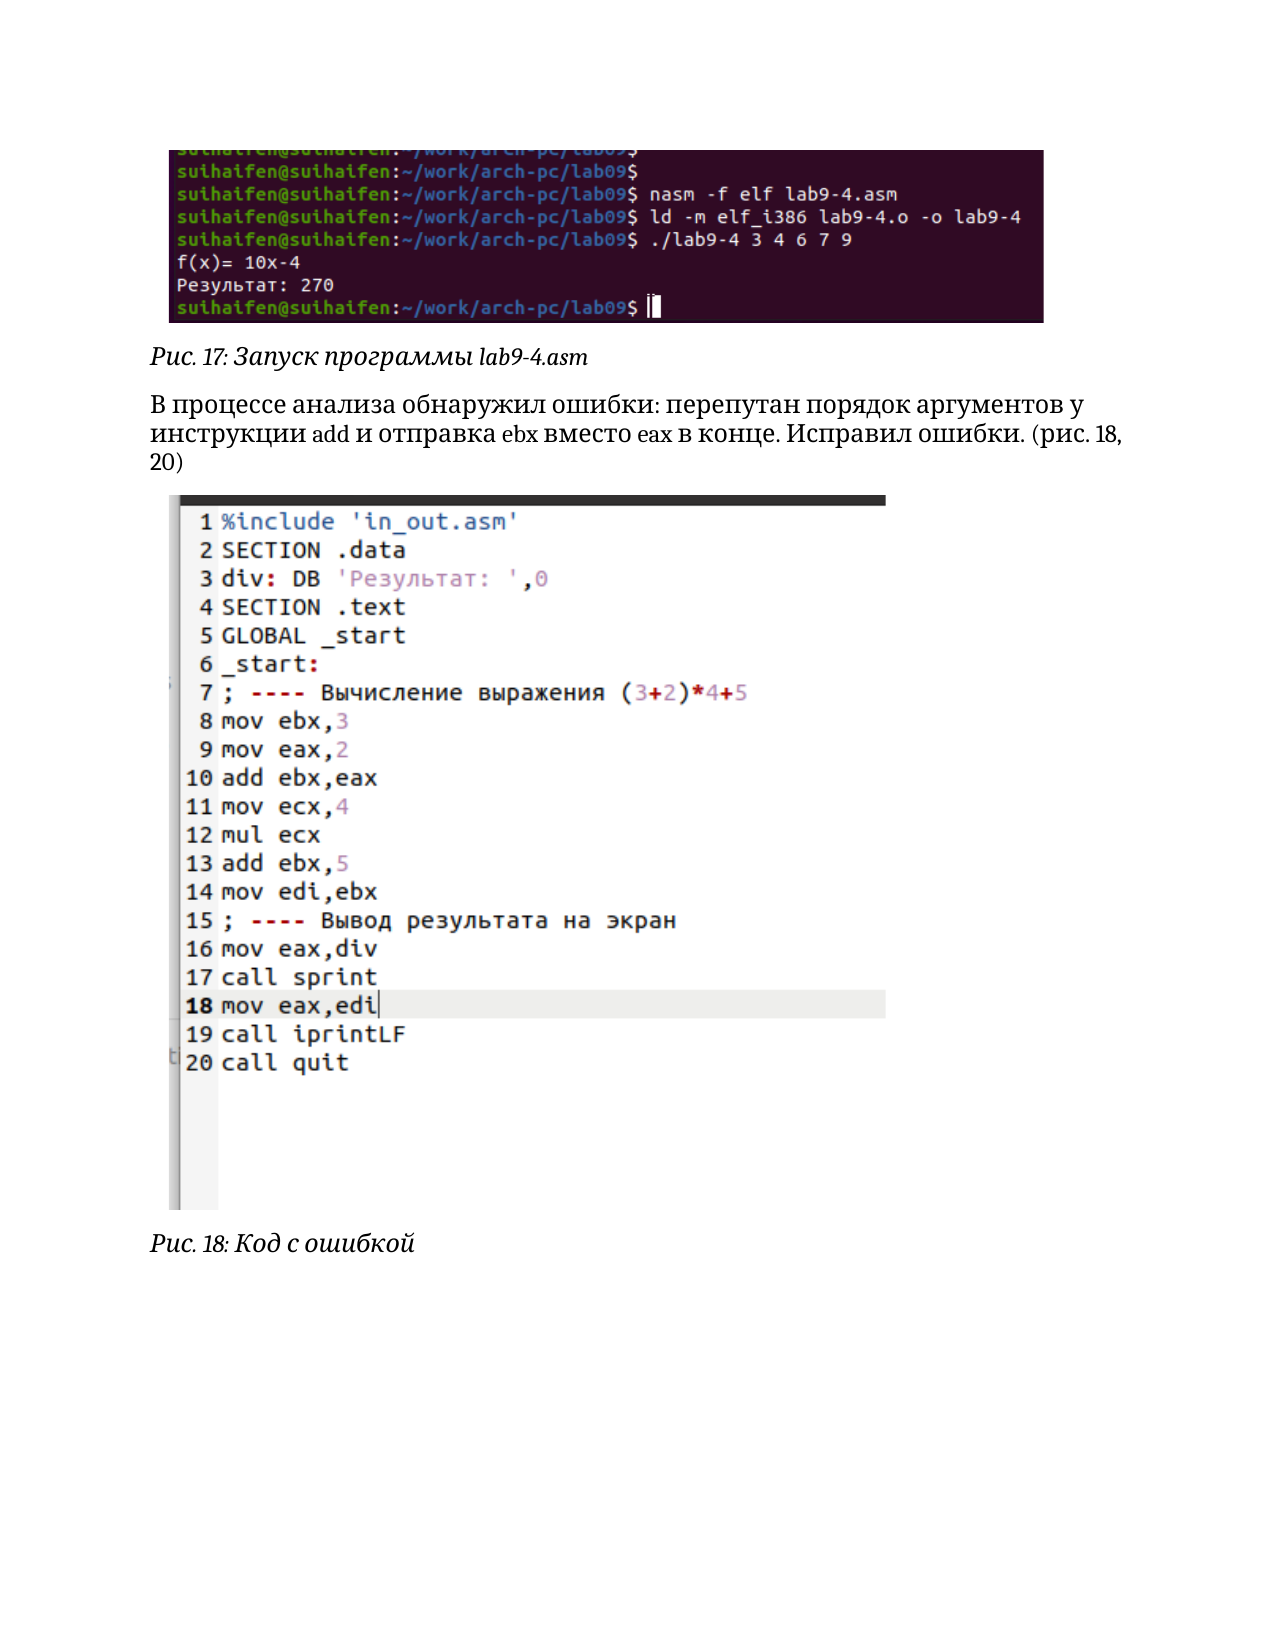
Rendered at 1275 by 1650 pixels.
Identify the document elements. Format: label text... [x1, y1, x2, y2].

text Рис. 18: Код с ошибкой [150, 1230, 1125, 1259]
text В процессе анализа обнаружил ошибки: перепутан порядок аргументов у инструкции add и отправка ebx вместо eax в конце. Исправил ошибки. (рис. 18, 20) [150, 391, 1125, 477]
text Рис. 17: Запуск программы lab9-4.asm [150, 343, 1125, 372]
picture [168, 495, 886, 1210]
picture [168, 150, 1044, 323]
